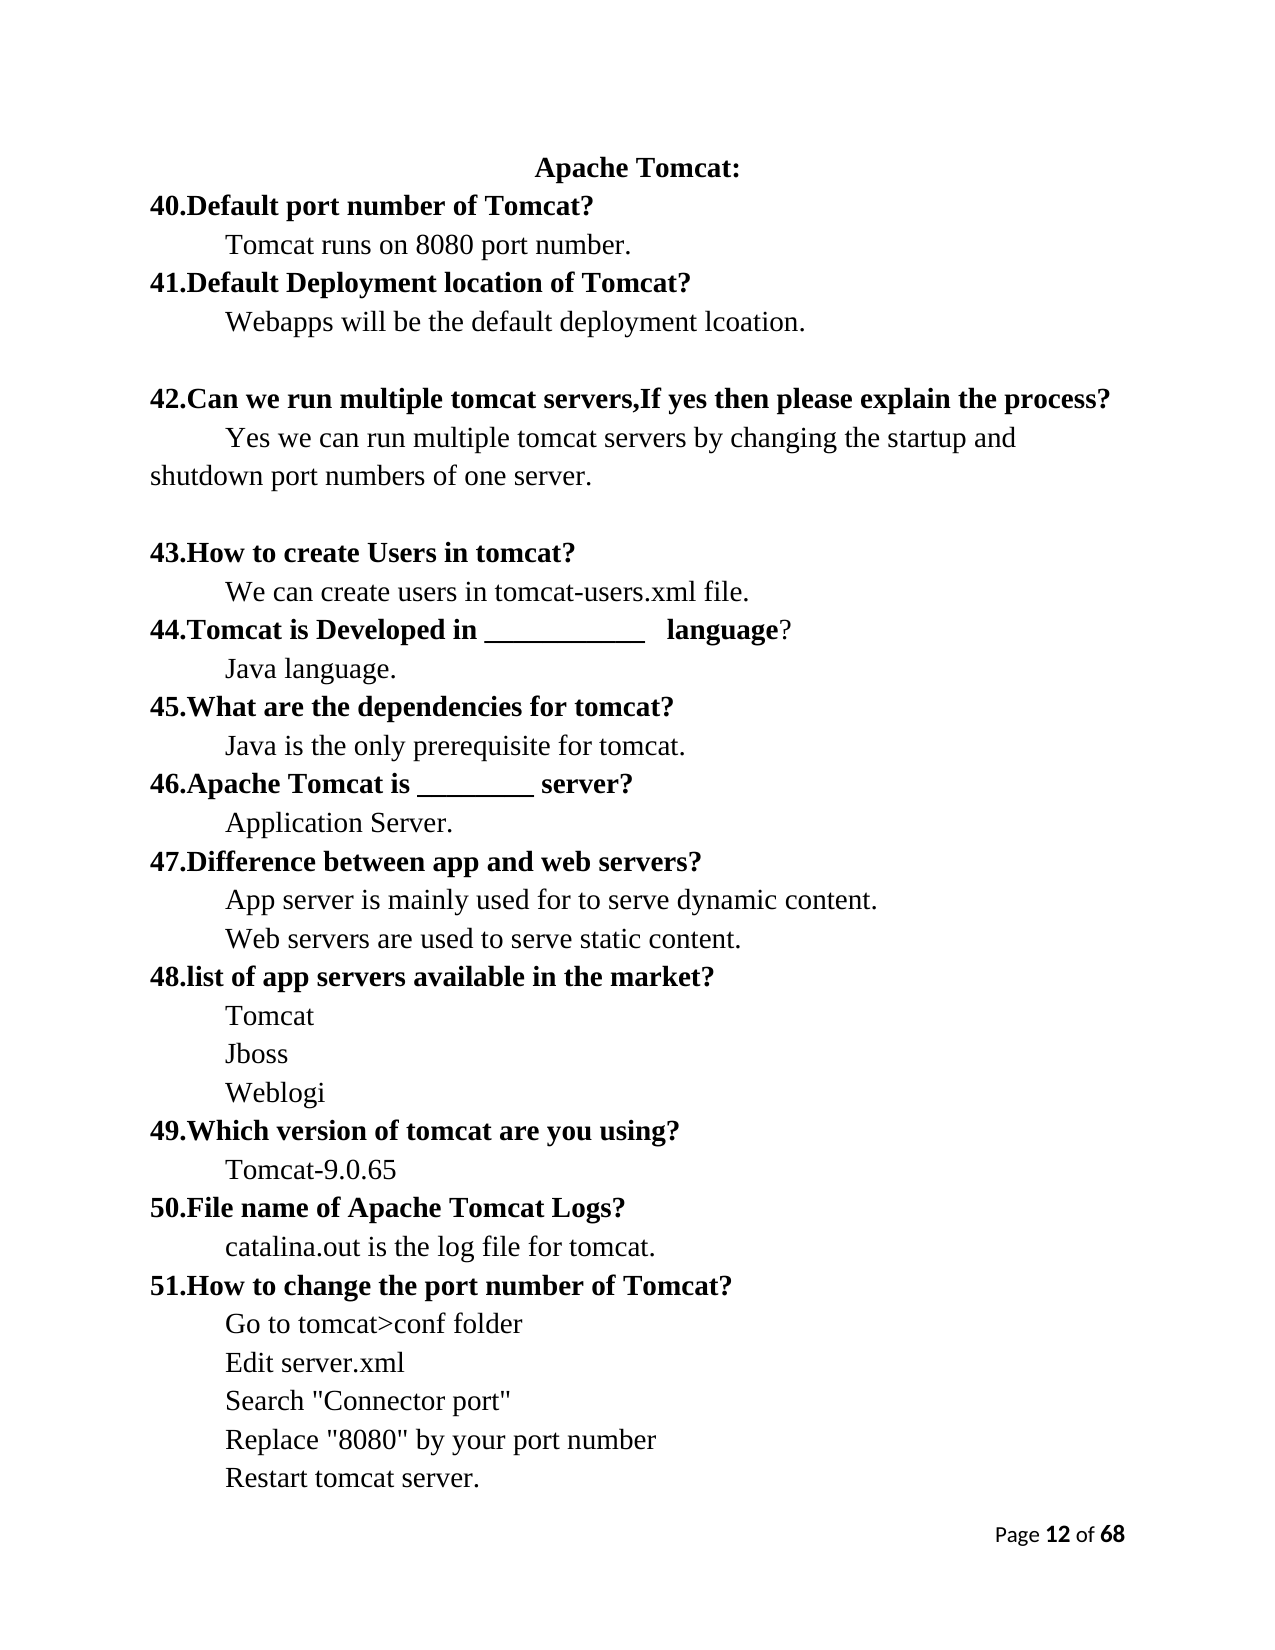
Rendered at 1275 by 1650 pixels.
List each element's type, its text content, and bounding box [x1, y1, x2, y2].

text 42.Can we run multiple tomcat servers,If yes then please explain the process? [150, 381, 1125, 415]
text Apache Tomcat: [150, 150, 1125, 183]
text 40.Default port number of Tomcat? [150, 188, 1125, 222]
text Application Server. [150, 805, 1125, 839]
text Go to tomcat>conf folder [150, 1306, 1125, 1340]
text Java language. [150, 651, 1125, 684]
text 48.list of app servers available in the market? [150, 959, 1125, 993]
text Weblogi [150, 1075, 1125, 1108]
text Tomcat-9.0.65 [150, 1152, 1125, 1186]
text 47.Difference between app and web servers? [150, 844, 1125, 877]
text 43.How to create Users in tomcat? [150, 535, 1125, 569]
text Search "Connector port" [150, 1383, 1125, 1417]
text Replace "8080" by your port number [150, 1422, 1125, 1455]
text 50.File name of Apache Tomcat Logs? [150, 1191, 1125, 1224]
text 51.How to change the port number of Tomcat? [150, 1268, 1125, 1301]
text Webapps will be the default deployment lcoation. [150, 304, 1125, 338]
text 49.Which version of tomcat are you using? [150, 1113, 1125, 1147]
text Web servers are used to serve static content. [150, 921, 1125, 954]
text 46.Apache Tomcat is ________ server? [150, 767, 1125, 800]
text Yes we can run multiple tomcat servers by changing the startup and shutdown port numbers of one server. [150, 420, 1125, 492]
text 45.What are the dependencies for tomcat? [150, 689, 1125, 723]
text Tomcat runs on 8080 port number. [150, 227, 1125, 261]
text Tomcat [150, 998, 1125, 1031]
text Jboss [150, 1036, 1125, 1070]
text Restart tomcat server. [150, 1460, 1125, 1494]
text 44.Tomcat is Developed in ___________ language? [150, 612, 1125, 646]
text catalina.out is the log file for tomcat. [150, 1229, 1125, 1263]
text App server is mainly used for to serve dynamic content. [150, 882, 1125, 916]
text Edit server.xml [150, 1345, 1125, 1378]
text We can create users in tomcat-users.xml file. [150, 574, 1125, 607]
text 41.Default Deployment location of Tomcat? [150, 266, 1125, 299]
text Java is the only prerequisite for tomcat. [150, 728, 1125, 762]
